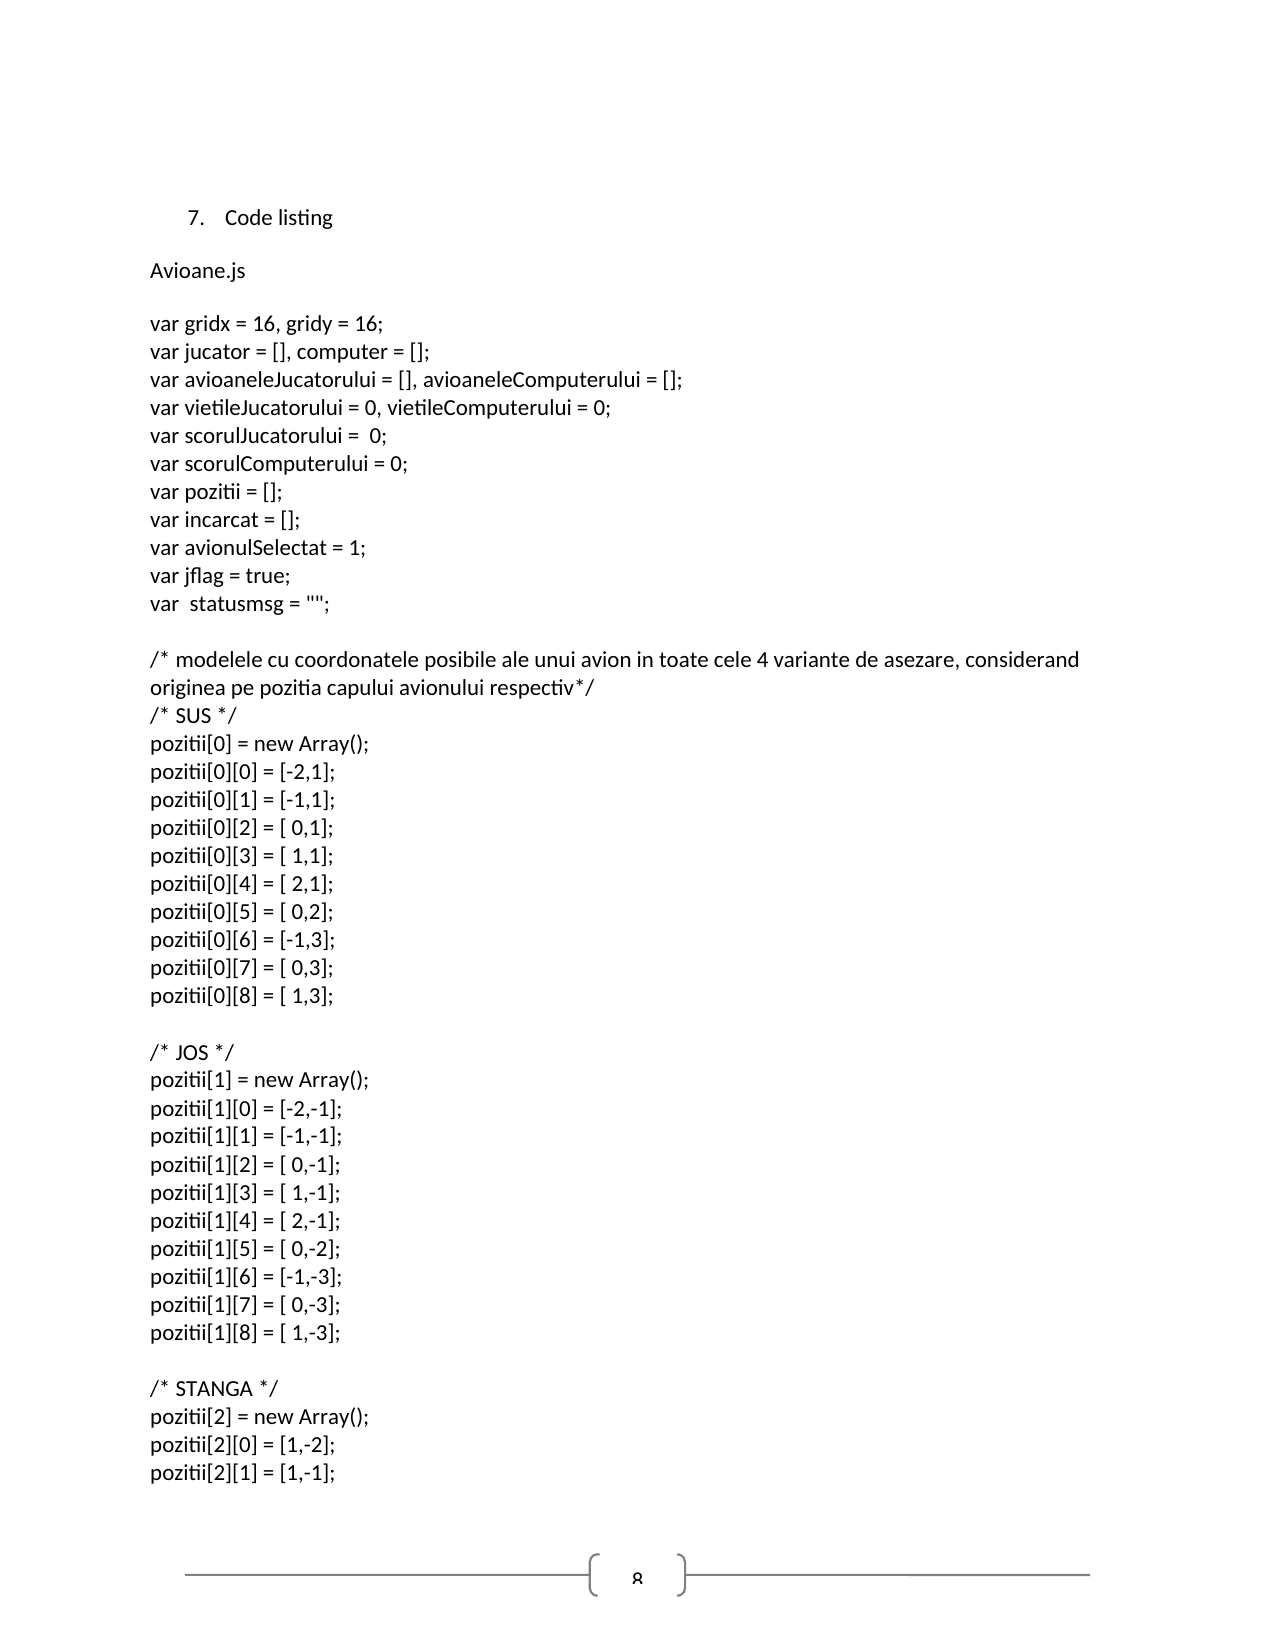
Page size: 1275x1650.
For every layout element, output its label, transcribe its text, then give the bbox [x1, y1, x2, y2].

text /* modelele cu coordonatele posibile ale unui avion in toate cele 4 variante de asezare, considerand originea pe pozitia capului avionului respectiv*/ [150, 645, 1125, 701]
text pozitii[0][5] = [ 0,2]; [150, 897, 1125, 926]
text pozitii[0][7] = [ 0,3]; [150, 953, 1125, 982]
text pozitii[0][3] = [ 1,1]; [150, 841, 1125, 869]
text /* JOS */ [150, 1038, 1125, 1066]
text /* STANGA */ [150, 1374, 1125, 1402]
text pozitii[0][2] = [ 0,1]; [150, 813, 1125, 841]
text var scorulComputerului = 0; [150, 449, 1125, 477]
text var vietileJucatorului = 0, vietileComputerului = 0; [150, 393, 1125, 421]
text pozitii[0] = new Array(); [150, 729, 1125, 757]
text pozitii[2] = new Array(); [150, 1402, 1125, 1430]
text pozitii[0][0] = [-2,1]; [150, 757, 1125, 785]
text pozitii[1][0] = [-2,-1]; [150, 1094, 1125, 1122]
text var gridx = 16, gridy = 16; [150, 309, 1125, 337]
text var jflag = true; [150, 561, 1125, 589]
text pozitii[1][1] = [-1,-1]; [150, 1122, 1125, 1150]
text pozitii[1][4] = [ 2,-1]; [150, 1206, 1125, 1234]
text pozitii[2][0] = [1,-2]; [150, 1430, 1125, 1458]
text pozitii[1][8] = [ 1,-3]; [150, 1318, 1125, 1346]
text var scorulJucatorului = 0; [150, 421, 1125, 449]
text /* SUS */ [150, 701, 1125, 729]
text pozitii[1][2] = [ 0,-1]; [150, 1150, 1125, 1178]
list Code listing [187, 203, 1125, 231]
text pozitii[1][5] = [ 0,-2]; [150, 1234, 1125, 1262]
text pozitii[1][3] = [ 1,-1]; [150, 1178, 1125, 1206]
text pozitii[1] = new Array(); [150, 1066, 1125, 1094]
text var avioaneleJucatorului = [], avioaneleComputerului = []; [150, 365, 1125, 393]
text pozitii[1][7] = [ 0,-3]; [150, 1290, 1125, 1318]
text pozitii[2][1] = [1,-1]; [150, 1458, 1125, 1486]
text var avionulSelectat = 1; [150, 533, 1125, 561]
text pozitii[0][6] = [-1,3]; [150, 926, 1125, 953]
text var statusmsg = ""; [150, 589, 1125, 617]
text var incarcat = []; [150, 505, 1125, 533]
text pozitii[0][1] = [-1,1]; [150, 785, 1125, 813]
text var jucator = [], computer = []; [150, 337, 1125, 365]
text pozitii[0][8] = [ 1,3]; [150, 982, 1125, 1009]
text pozitii[1][6] = [-1,-3]; [150, 1262, 1125, 1290]
text var pozitii = []; [150, 477, 1125, 505]
text Avioane.js [150, 256, 1125, 284]
text pozitii[0][4] = [ 2,1]; [150, 869, 1125, 897]
